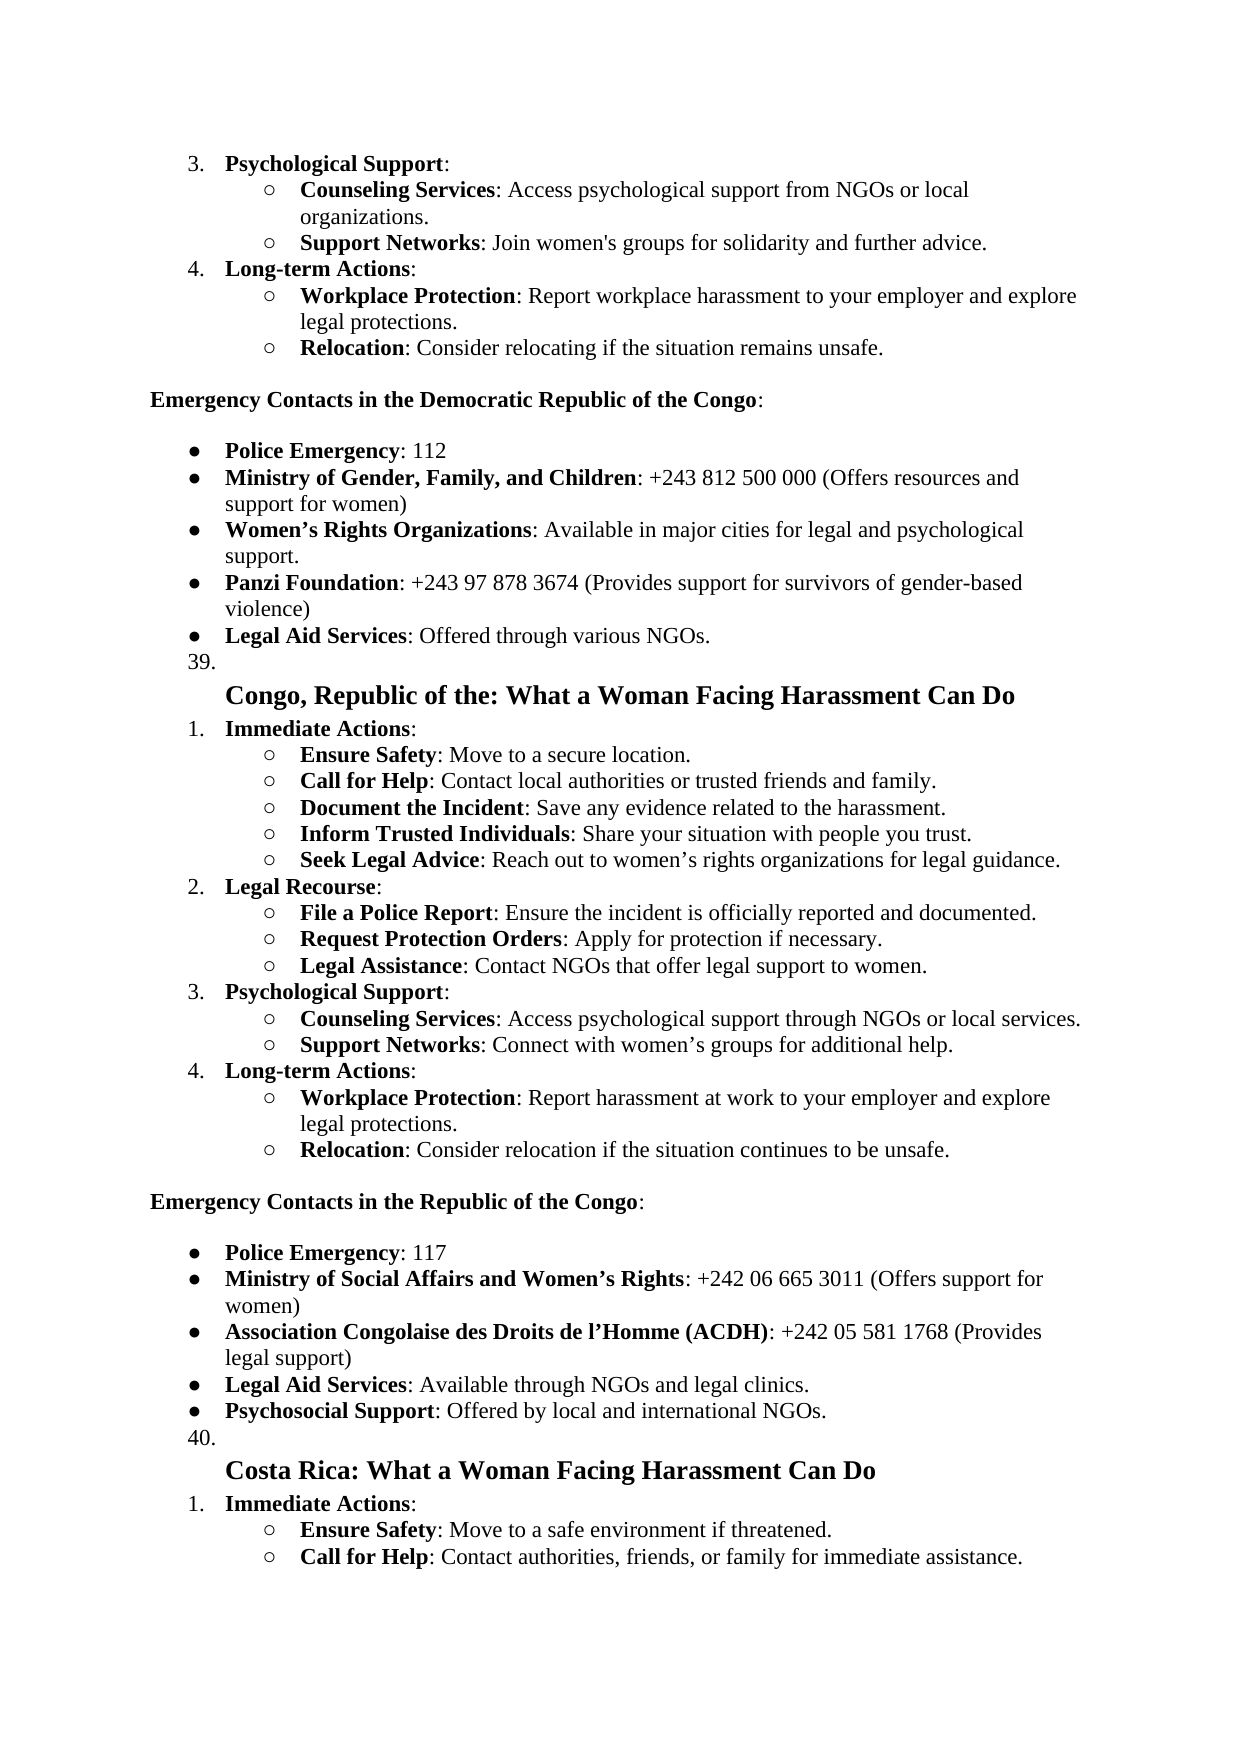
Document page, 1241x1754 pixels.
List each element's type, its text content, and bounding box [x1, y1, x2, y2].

list Call for Help: Contact authorities, friends, or family for immediate assistance. [262, 1543, 1090, 1569]
list Seek Legal Advice: Reach out to women’s rights organizations for legal guidance. [262, 846, 1090, 873]
list Relocation: Consider relocating if the situation remains unsafe. [262, 334, 1090, 361]
list Document the Incident: Save any evidence related to the harassment. [262, 794, 1090, 820]
list Support Networks: Join women's groups for solidarity and further advice. [262, 229, 1090, 255]
list Costa Rica: What a Woman Facing Harassment Can Do [187, 1423, 1090, 1486]
list Workplace Protection: Report harassment at work to your employer and explore legal protections. [262, 1084, 1090, 1136]
list Support Networks: Connect with women’s groups for additional help. [262, 1031, 1090, 1057]
list Association Congolaise des Droits de l’Homme (ACDH): +242 05 581 1768 (Provides legal support) [187, 1318, 1090, 1371]
text Emergency Contacts in the Republic of the Congo: [150, 1188, 1090, 1214]
list Congo, Republic of the: What a Woman Facing Harassment Can Do [187, 648, 1090, 710]
list Legal Aid Services: Available through NGOs and legal clinics. [187, 1371, 1090, 1397]
text Emergency Contacts in the Democratic Republic of the Congo: [150, 386, 1090, 412]
list Relocation: Consider relocation if the situation continues to be unsafe. [262, 1136, 1090, 1163]
list File a Police Report: Ensure the incident is officially reported and documented. [262, 899, 1090, 926]
list Ensure Safety: Move to a safe environment if threatened. [262, 1517, 1090, 1543]
list Request Protection Orders: Apply for protection if necessary. [262, 926, 1090, 952]
list Legal Assistance: Contact NGOs that offer legal support to women. [262, 952, 1090, 978]
list Call for Help: Contact local authorities or trusted friends and family. [262, 767, 1090, 794]
list Psychosocial Support: Offered by local and international NGOs. [187, 1397, 1090, 1423]
list Immediate Actions: [187, 715, 1090, 741]
list Police Emergency: 117 [187, 1239, 1090, 1265]
list Ensure Safety: Move to a secure location. [262, 741, 1090, 767]
list Ministry of Gender, Family, and Children: +243 812 500 000 (Offers resources and support for women) [187, 463, 1090, 516]
list Psychological Support: [187, 978, 1090, 1004]
list Psychological Support: [187, 150, 1090, 176]
list Police Emergency: 112 [187, 437, 1090, 463]
list Counseling Services: Access psychological support through NGOs or local services. [262, 1004, 1090, 1031]
list Long-term Actions: [187, 255, 1090, 282]
list Long-term Actions: [187, 1057, 1090, 1084]
list Panzi Foundation: +243 97 878 3674 (Provides support for survivors of gender-based violence) [187, 569, 1090, 622]
list Legal Aid Services: Offered through various NGOs. [187, 622, 1090, 648]
list Ministry of Social Affairs and Women’s Rights: +242 06 665 3011 (Offers support for women) [187, 1265, 1090, 1318]
list Inform Trusted Individuals: Share your situation with people you trust. [262, 820, 1090, 846]
list Counseling Services: Access psychological support from NGOs or local organizations. [262, 176, 1090, 229]
list Women’s Rights Organizations: Available in major cities for legal and psychological support. [187, 516, 1090, 569]
list Legal Recourse: [187, 873, 1090, 899]
list Workplace Protection: Report workplace harassment to your employer and explore legal protections. [262, 282, 1090, 334]
list Immediate Actions: [187, 1490, 1090, 1517]
